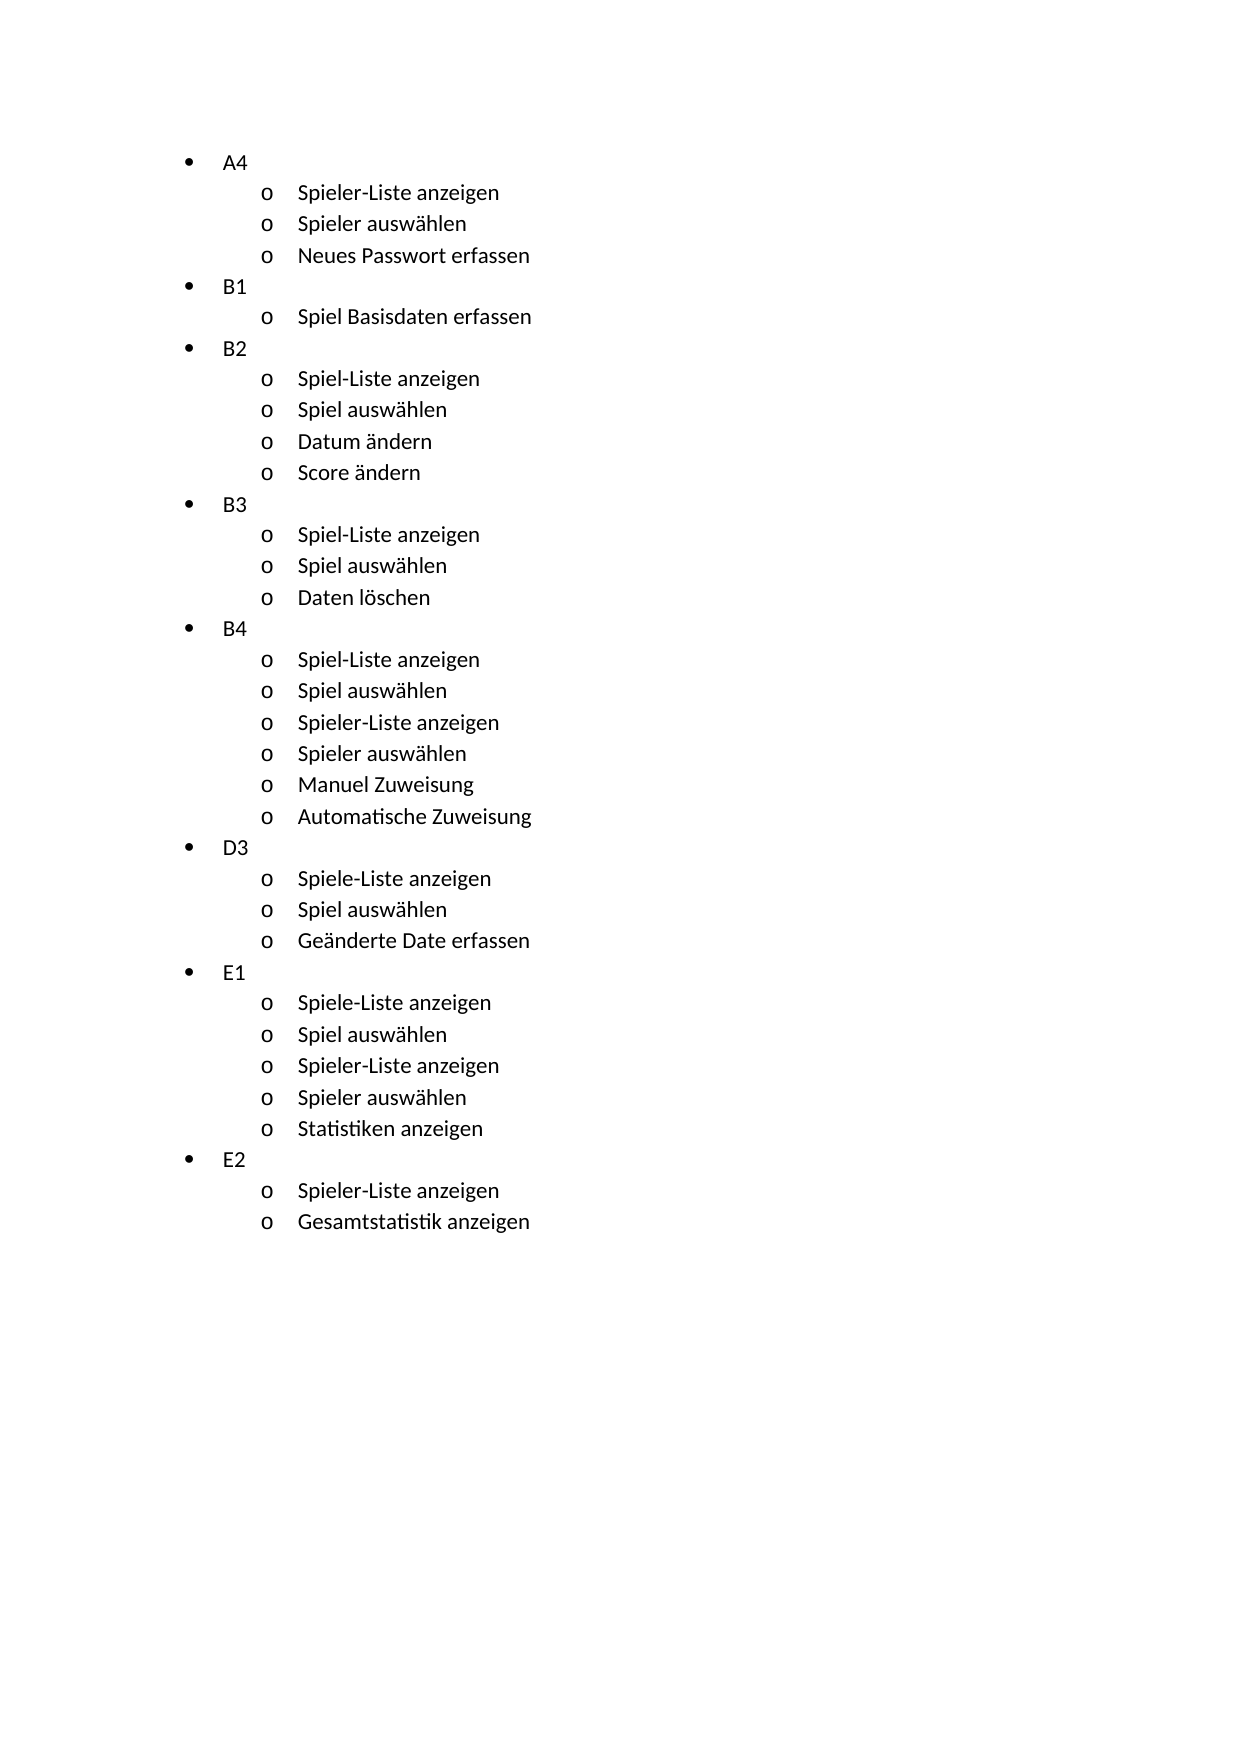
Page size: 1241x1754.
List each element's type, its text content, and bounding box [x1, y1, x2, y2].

list Spiele-Liste anzeigen [260, 864, 1093, 893]
list Score ändern [260, 458, 1093, 488]
list D3 [185, 833, 1093, 861]
list Spieler-Liste anzeigen [260, 708, 1093, 737]
list Spieler-Liste anzeigen [260, 178, 1093, 207]
list Manuel Zuweisung [260, 771, 1093, 800]
list Spiel-Liste anzeigen [260, 520, 1093, 549]
list Spiel Basisdaten erfassen [260, 302, 1093, 332]
list B4 [185, 614, 1093, 642]
list B2 [185, 334, 1093, 362]
list Neues Passwort erfassen [260, 241, 1093, 270]
list Spieler auswählen [260, 739, 1093, 768]
list A4 [185, 148, 1093, 176]
list Spiele-Liste anzeigen [260, 988, 1093, 1017]
list E1 [185, 958, 1093, 986]
list Statistiken anzeigen [260, 1114, 1093, 1143]
list Spiel auswählen [260, 552, 1093, 581]
list E2 [185, 1146, 1093, 1173]
list Daten löschen [260, 583, 1093, 612]
list Datum ändern [260, 427, 1093, 456]
list Spieler-Liste anzeigen [260, 1051, 1093, 1080]
list B3 [185, 490, 1093, 518]
list Geänderte Date erfassen [260, 927, 1093, 956]
list Automatische Zuweisung [260, 802, 1093, 831]
list Gesamtstatistik anzeigen [260, 1207, 1093, 1236]
list Spiel-Liste anzeigen [260, 645, 1093, 674]
list Spiel-Liste anzeigen [260, 364, 1093, 393]
list Spiel auswählen [260, 895, 1093, 924]
list Spiel auswählen [260, 676, 1093, 705]
list Spieler-Liste anzeigen [260, 1176, 1093, 1205]
list B1 [185, 272, 1093, 300]
list Spiel auswählen [260, 396, 1093, 425]
list Spieler auswählen [260, 1083, 1093, 1112]
list Spiel auswählen [260, 1020, 1093, 1049]
list Spieler auswählen [260, 209, 1093, 238]
